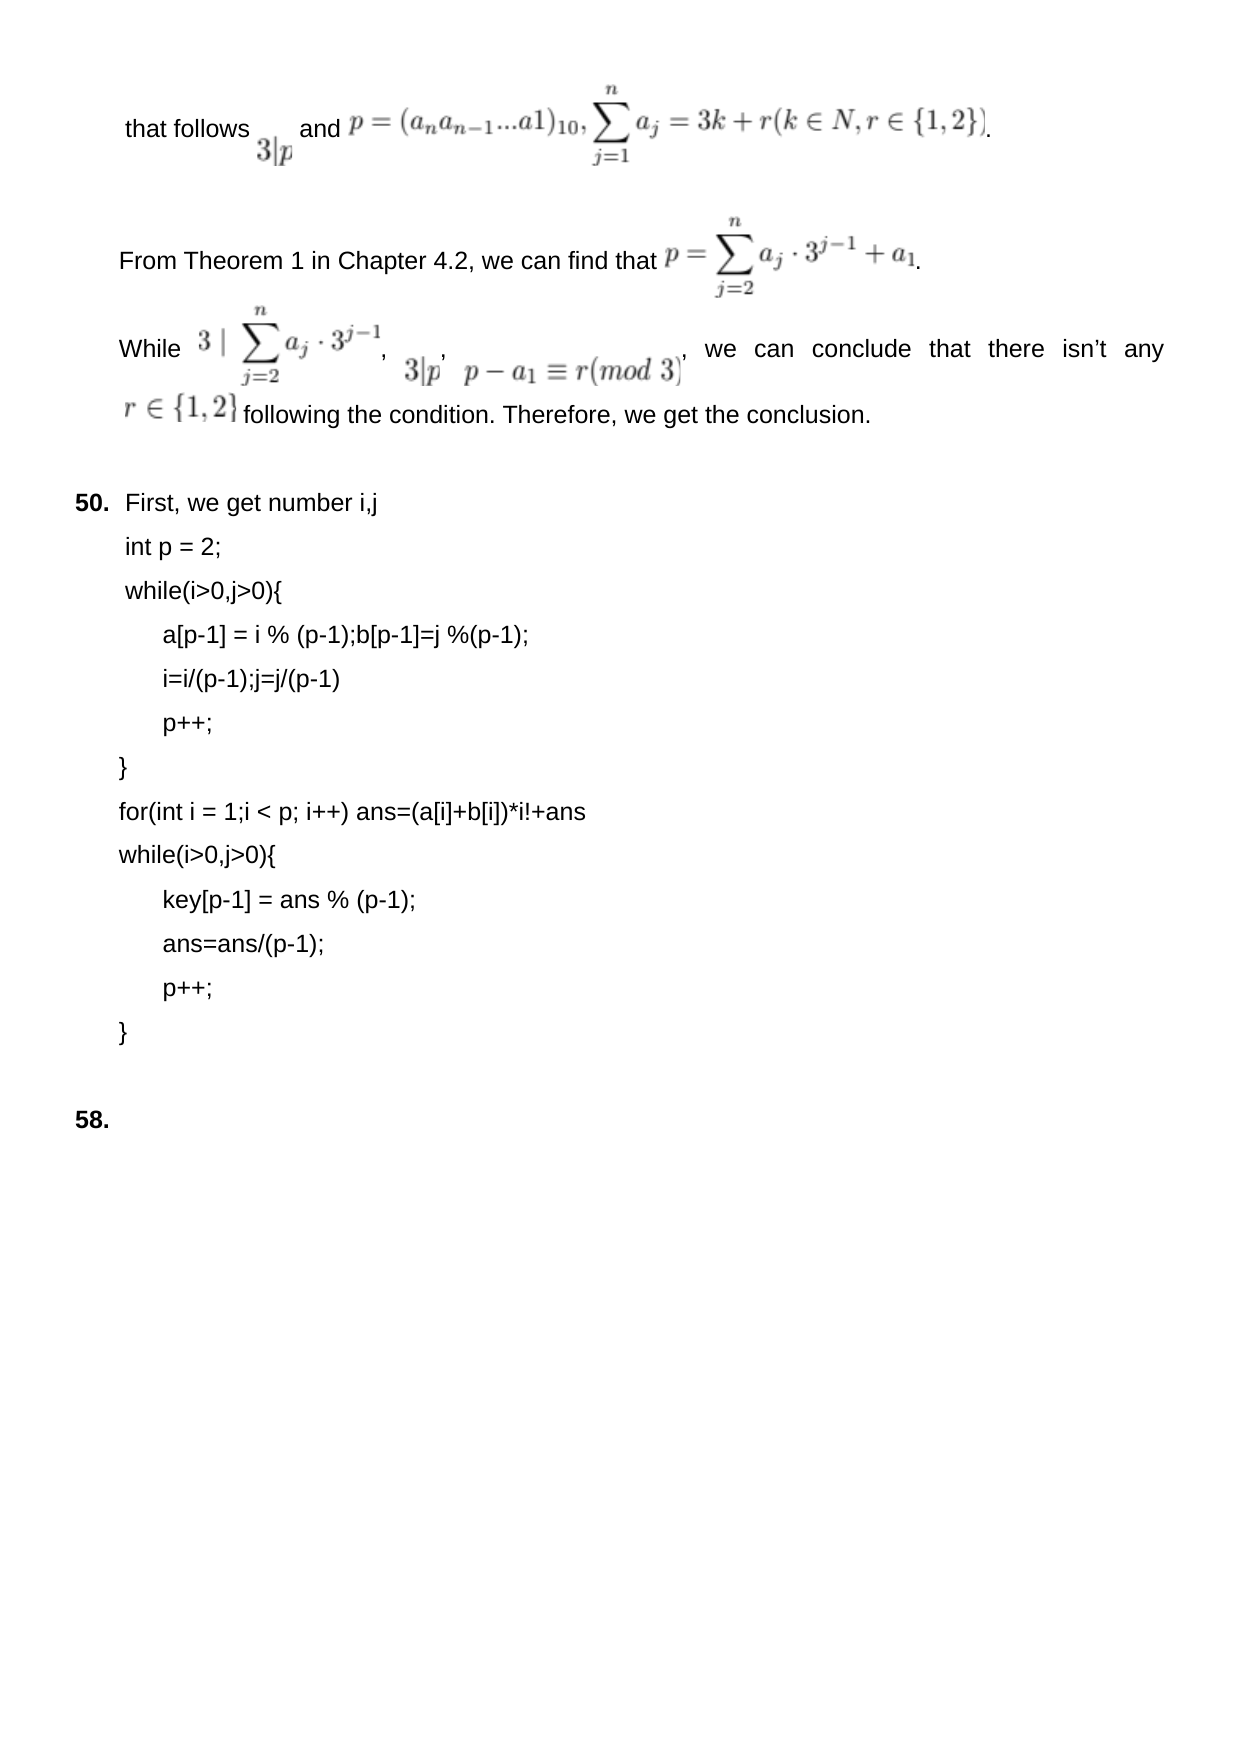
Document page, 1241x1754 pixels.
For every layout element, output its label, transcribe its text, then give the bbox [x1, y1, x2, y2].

text while(i>0,j>0){ [75, 568, 1165, 613]
text While , , , we can conclude that there isn’t any following the condition. Therefore, we get the conclusion. [119, 304, 1165, 436]
text p++; [75, 965, 1165, 1009]
text 58. [75, 1097, 1165, 1141]
text } [75, 1009, 1165, 1053]
text p++; [75, 701, 1165, 745]
text 50. First, we get number i,j [75, 480, 1165, 524]
text i=i/(p-1);j=j/(p-1) [75, 657, 1165, 701]
text while(i>0,j>0){ [119, 833, 1165, 877]
text for(int i = 1;i < p; i++) ans=(a[i]+b[i])*i!+ans [75, 789, 1165, 833]
text int p = 2; [75, 524, 1165, 568]
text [75, 84, 1165, 172]
text ans=ans/(p-1); [75, 921, 1165, 965]
text key[p-1] = ans % (p-1); [75, 877, 1165, 921]
text } [75, 745, 1165, 789]
text From Theorem 1 in Chapter 4.2, we can find that . [119, 216, 1165, 304]
text a[p-1] = i % (p-1);b[p-1]=j %(p-1); [75, 613, 1165, 657]
